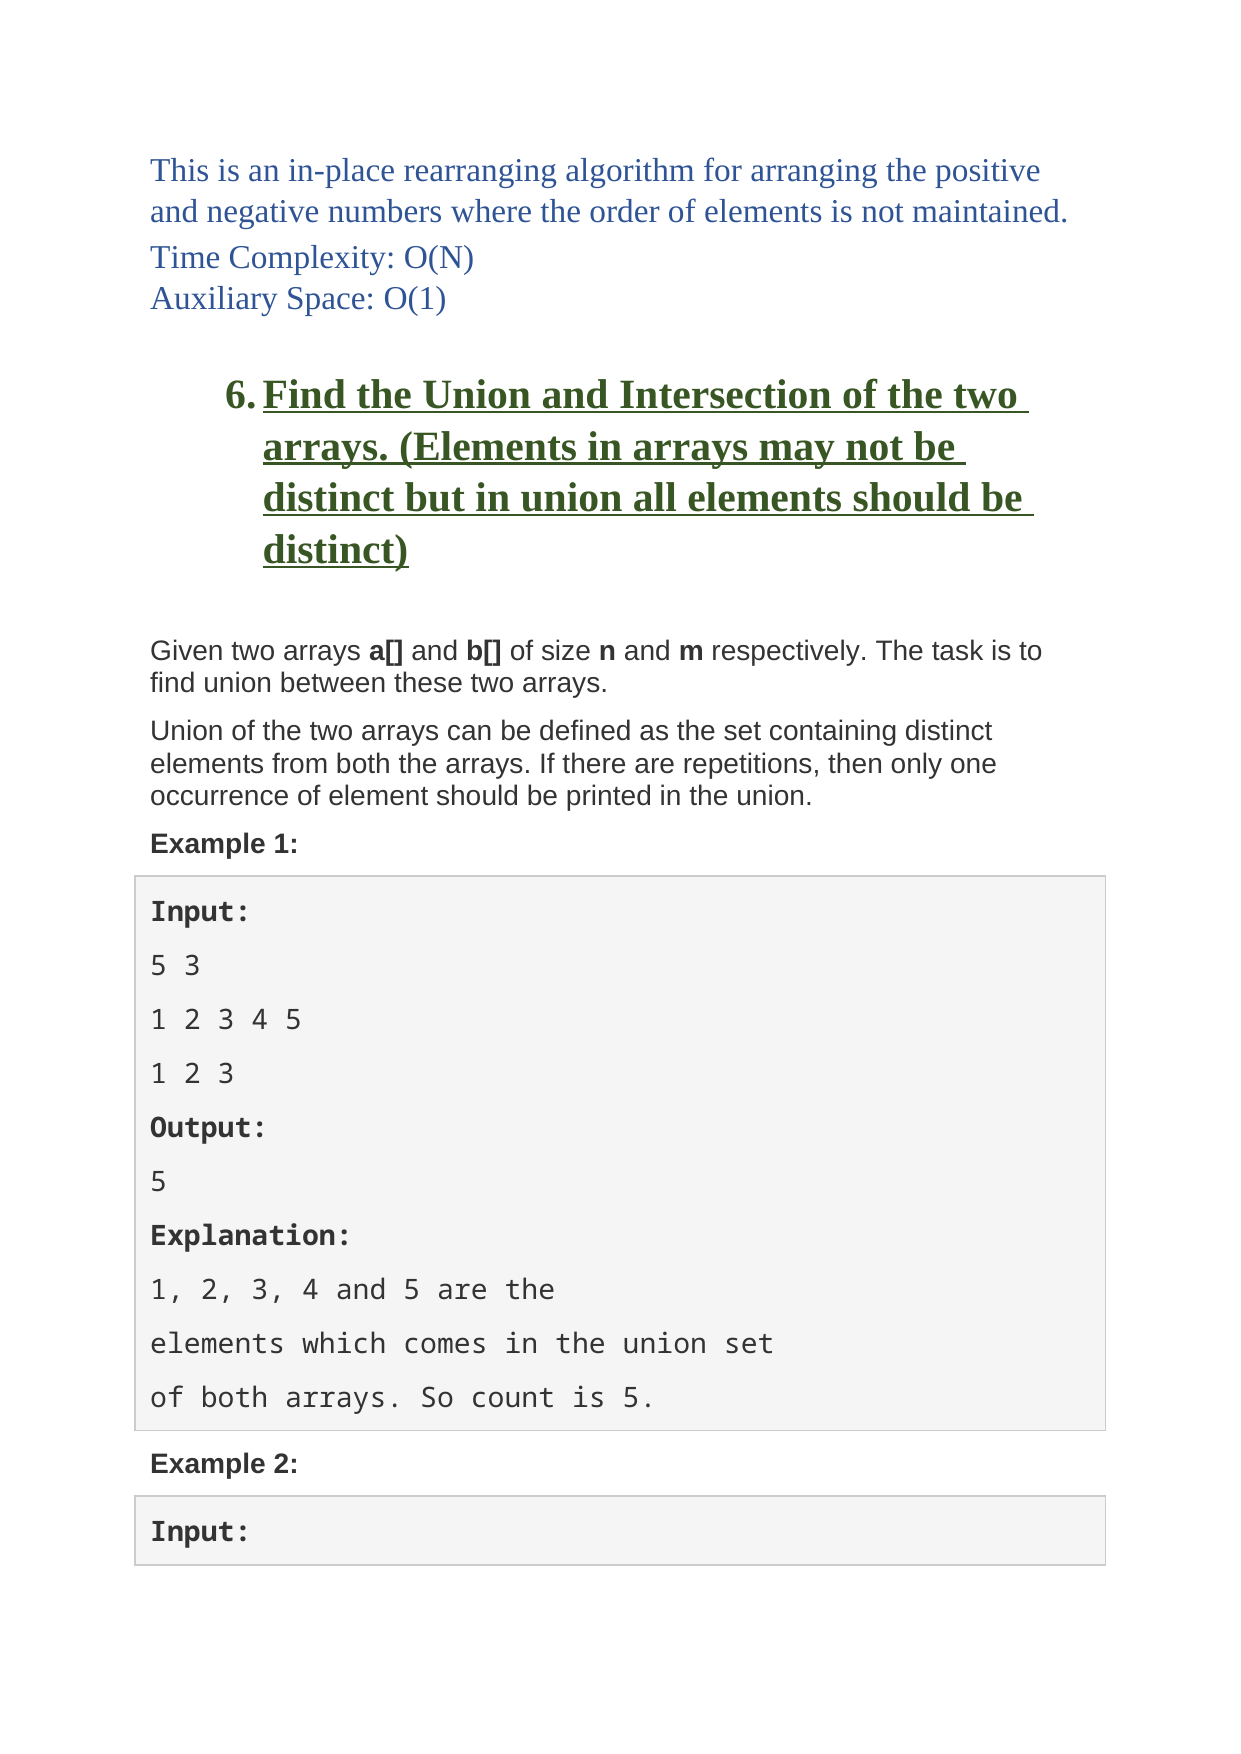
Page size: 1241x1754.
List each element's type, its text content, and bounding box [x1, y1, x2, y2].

text 1 2 3 4 5 [136, 983, 1105, 1037]
text 5 [136, 1145, 1105, 1199]
text of both arrays. So count is 5. [136, 1361, 1105, 1430]
text Example 2: [150, 1447, 1090, 1479]
text Input: [136, 1497, 1105, 1564]
text 1 2 3 [136, 1037, 1105, 1091]
text elements which comes in the union set [136, 1307, 1105, 1361]
subtitle This is an in-place rearranging algorithm for arranging the positive and negative numbers where the order of elements is not maintained. [150, 150, 1090, 230]
subtitle Find the Union and Intersection of the two arrays. (Elements in arrays may not be distinct but in union all elements should be distinct) [225, 369, 1090, 572]
text Output: [136, 1091, 1105, 1145]
text 1, 2, 3, 4 and 5 are the [136, 1253, 1105, 1307]
text Example 1: [150, 827, 1090, 859]
text Explanation: [136, 1199, 1105, 1253]
text Given two arrays a[] and b[] of size n and m respectively. The task is to find union between these two arrays. [150, 634, 1090, 699]
text Input: [136, 877, 1105, 929]
subtitle Time Complexity: O(N) Auxiliary Space: O(1) [150, 237, 1090, 317]
text 5 3 [136, 929, 1105, 983]
text Union of the two arrays can be defined as the set containing distinct elements from both the arrays. If there are repetitions, then only one occurrence of element should be printed in the union. [150, 714, 1090, 812]
